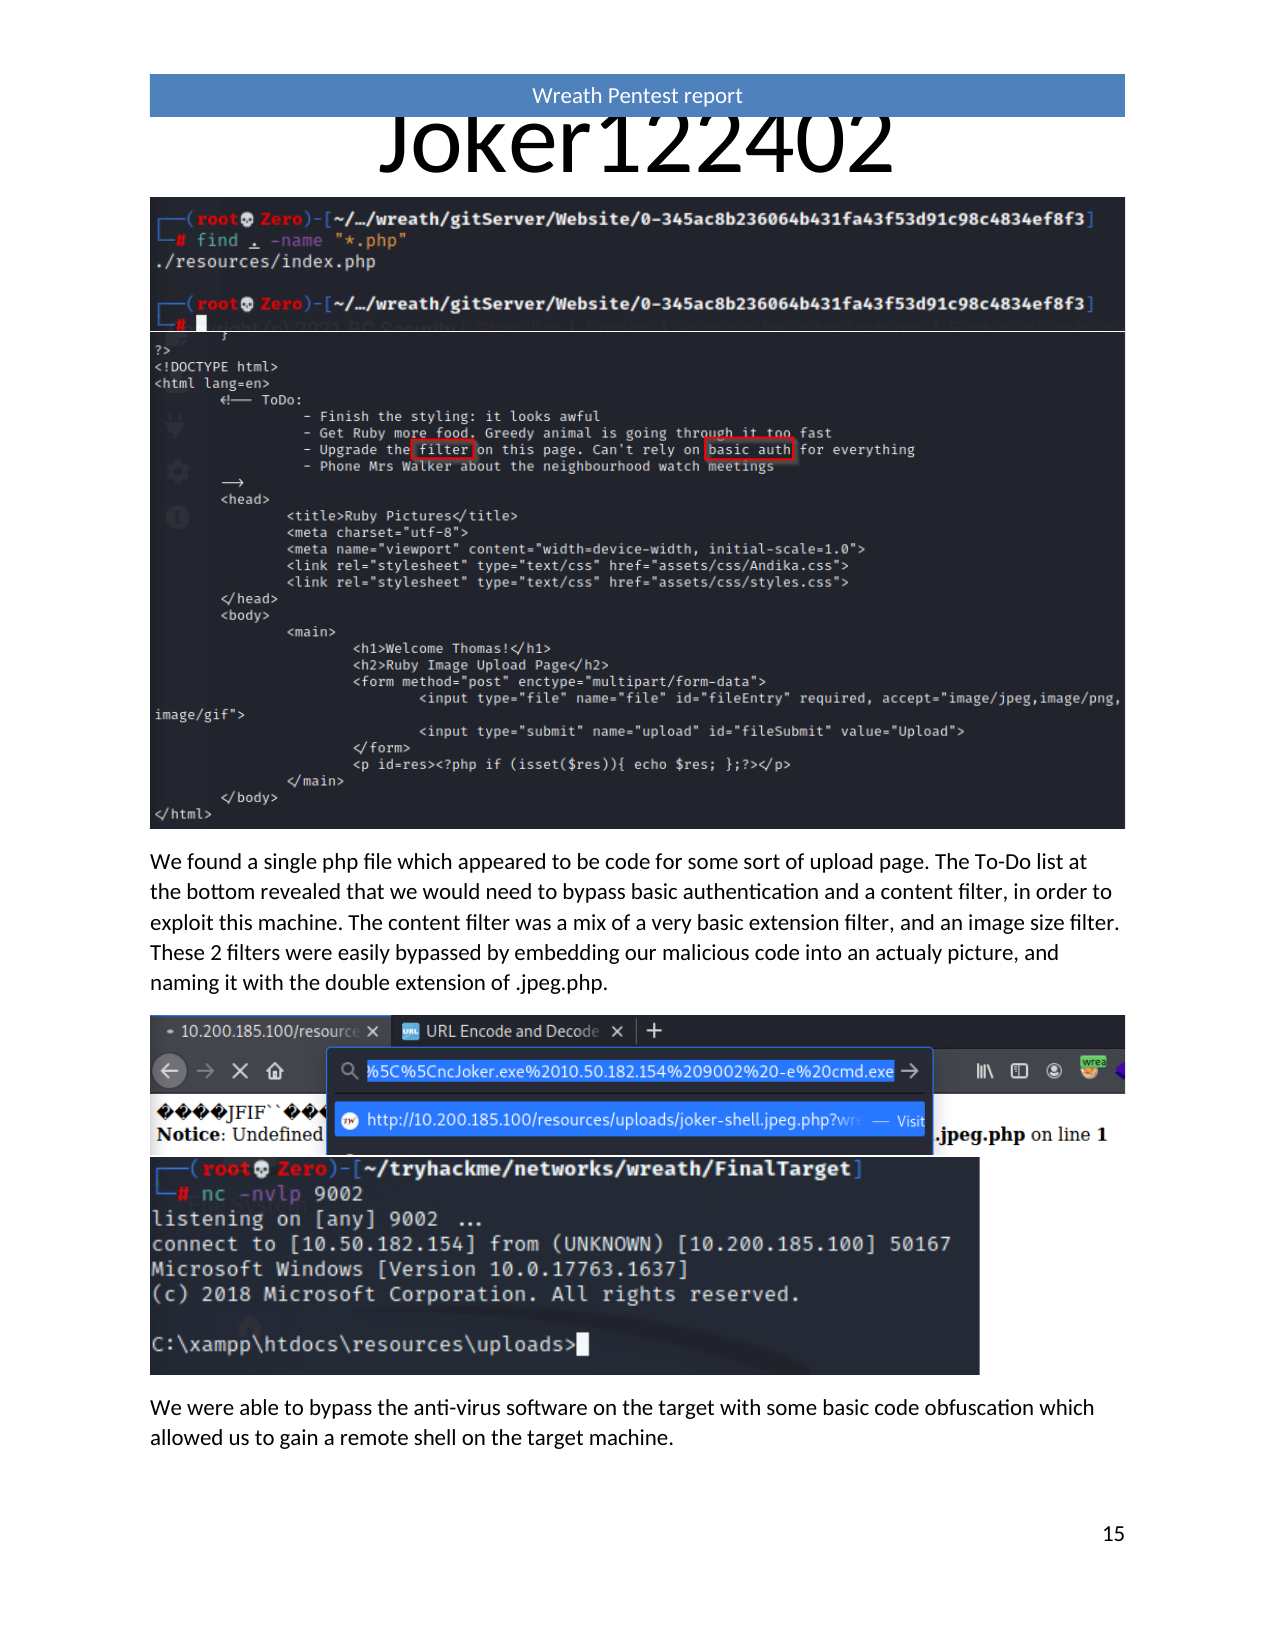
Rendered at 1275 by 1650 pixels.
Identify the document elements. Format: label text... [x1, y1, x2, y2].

picture [150, 1015, 1125, 1155]
picture [150, 332, 1125, 829]
picture [150, 197, 1125, 331]
text We found a single php file which appeared to be code for some sort of upload page. The To-Do list at the bottom revealed that we would need to bypass basic authentication and a content filter, in order to exploit this machine. The content filter was a mix of a very basic extension filter, and an image size filter. These 2 filters were easily bypassed by embedding our malicious code into an actualy picture, and naming it with the double extension of .jpeg.php. [150, 847, 1125, 996]
picture [150, 1157, 980, 1375]
text We were able to bypass the anti-virus software on the target with some basic code obfuscation which allowed us to gain a remote shell on the target machine. [150, 1393, 1125, 1451]
